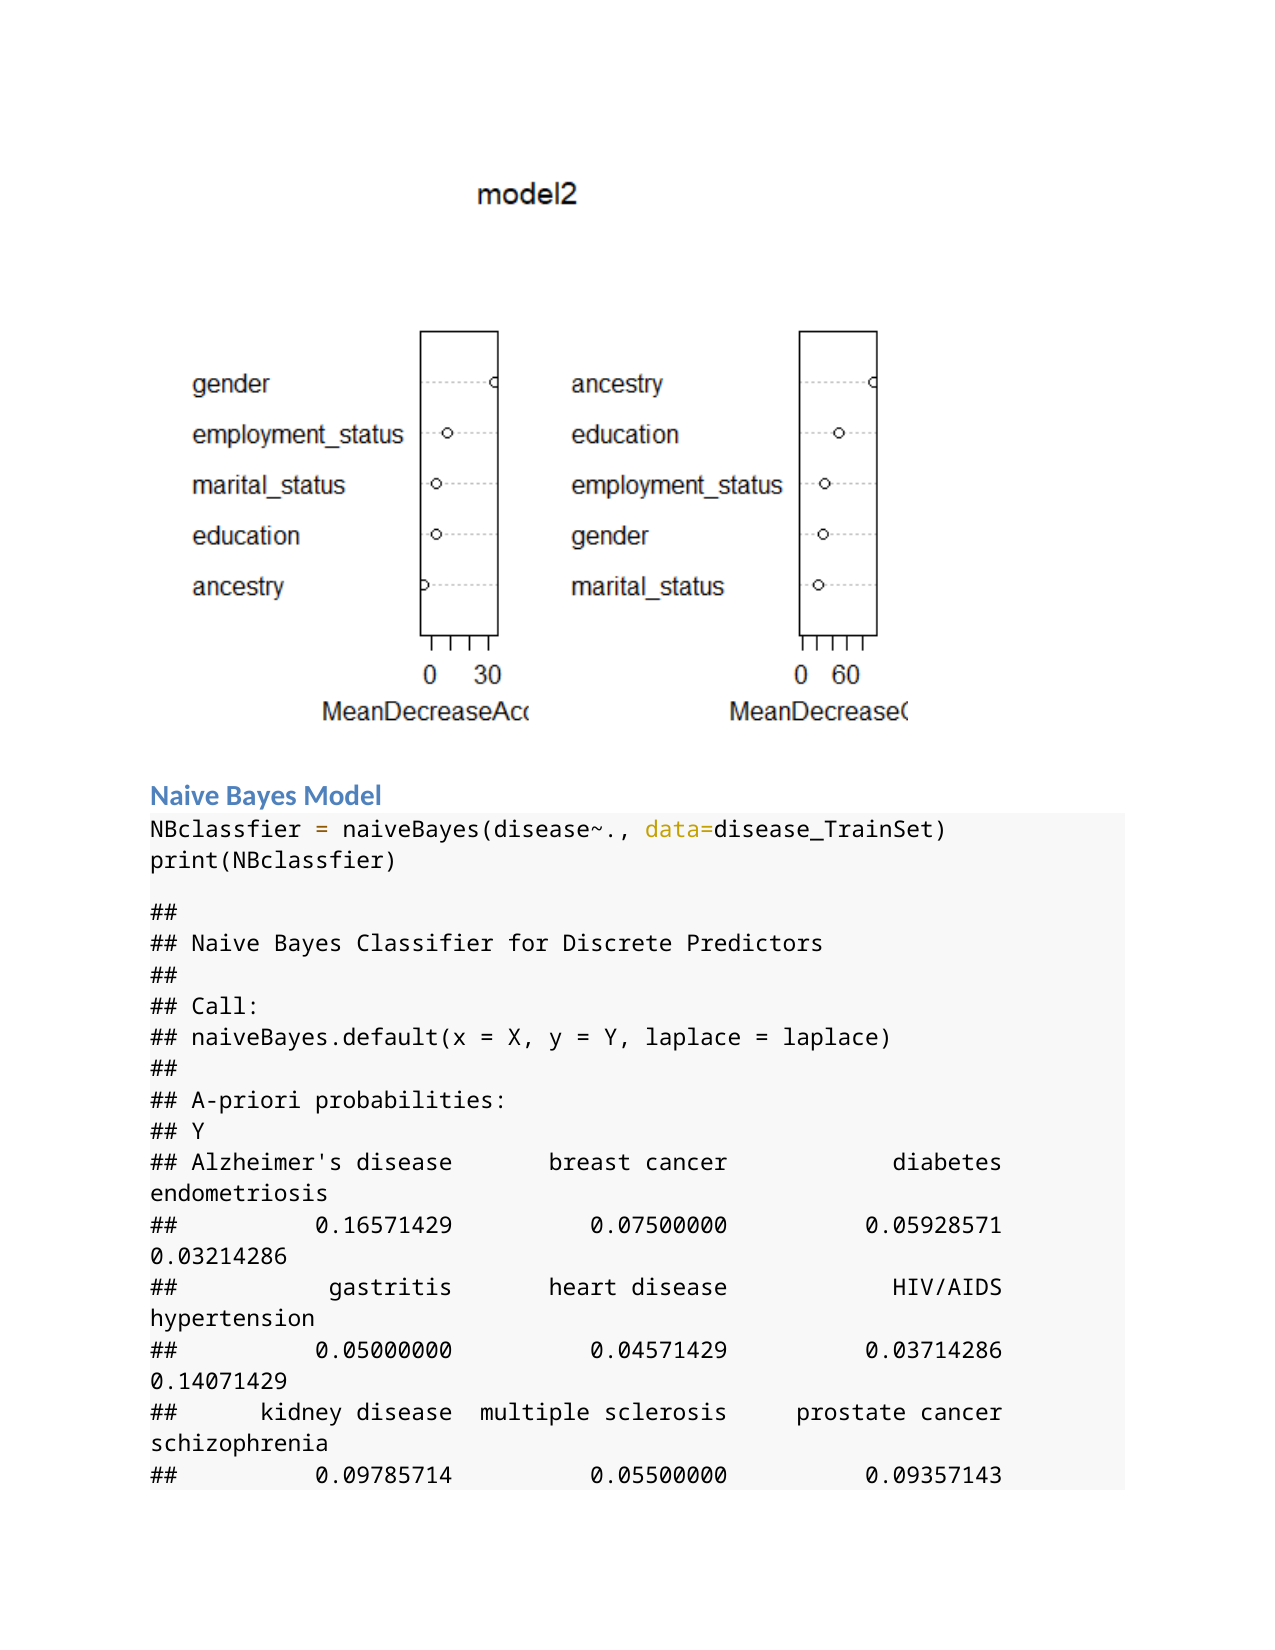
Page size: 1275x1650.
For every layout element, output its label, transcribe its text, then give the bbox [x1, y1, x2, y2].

subtitle Naive Bayes Model [150, 777, 1125, 813]
picture [150, 150, 908, 757]
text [150, 896, 1125, 1490]
text NBclassfier = naiveBayes(disease~., data=disease_TrainSet) print(NBclassfier) [397, 813, 1125, 875]
